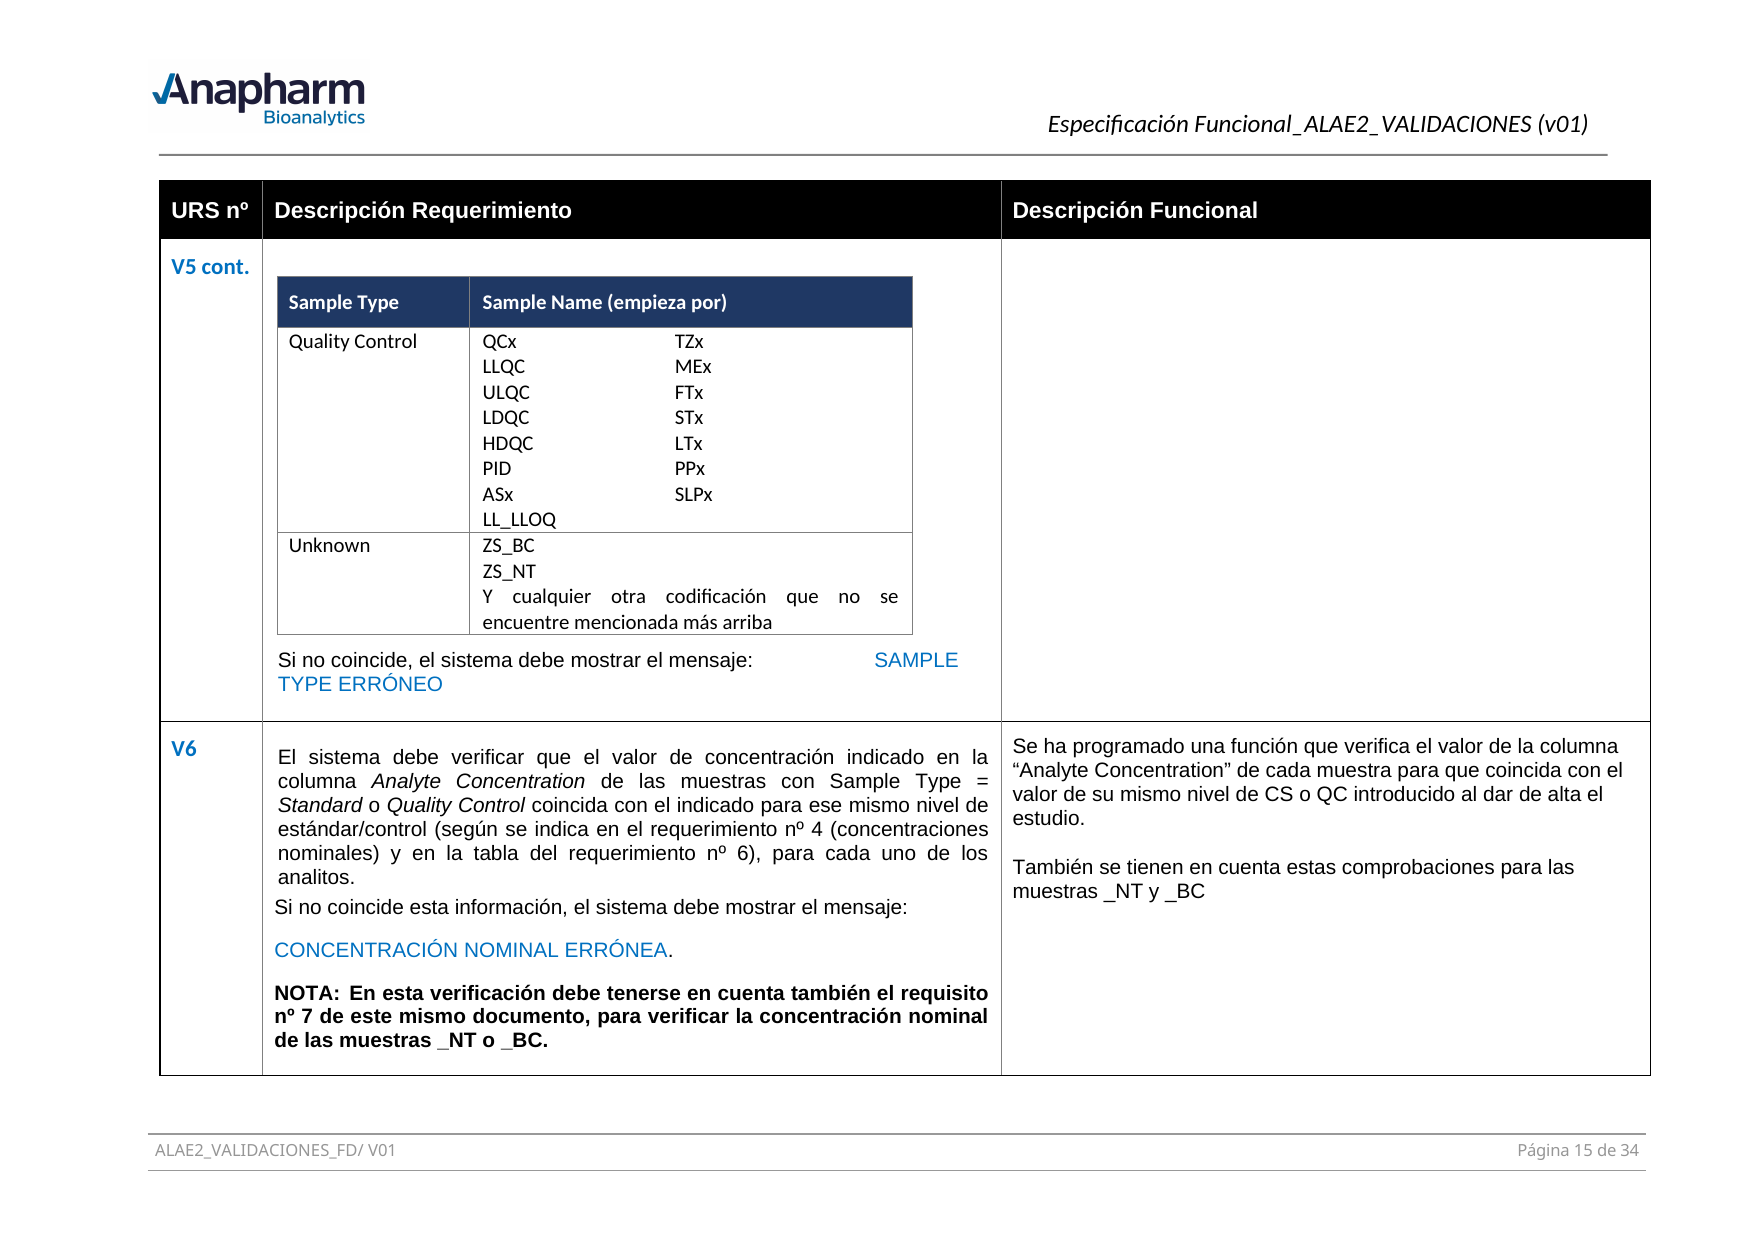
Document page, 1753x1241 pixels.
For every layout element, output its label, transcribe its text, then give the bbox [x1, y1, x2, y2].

table_cell Se ha programado una función que verifica el valor de la columna “Analyte Concentration” de cada muestra para que coincida con el valor de su mismo nivel de CS o QC introducido al dar de alta el estudio. También se tienen en cuenta estas comprobaciones para las muestras _NT y _BC [1002, 722, 1650, 1075]
picture [147, 59, 371, 133]
table_cell El sistema debe verificar que el valor de concentración indicado en la columna Analyte Concentration de las muestras con Sample Type = Standard o Quality Control coincida con el indicado para ese mismo nivel de estándar/control (según se indica en el requerimiento nº 4 (concentraciones nominales) y en la tabla del requerimiento nº 6), para cada uno de los analitos. Si no coincide esta información, el sistema debe mostrar el mensaje: CONCENTRACIÓN NOMINAL ERRÓNEA. NOTA: En esta verificación debe tenerse en cuenta también el requisito nº 7 de este mismo documento, para verificar la concentración nominal de las muestras _NT o _BC. [263, 722, 1001, 1075]
table_header URS nº [161, 181, 262, 238]
table_cell [1002, 239, 1650, 721]
table_header Descripción Funcional [1002, 181, 1650, 238]
table_cell V6 [161, 722, 262, 1075]
table_cell V5 cont. [161, 239, 262, 721]
table_header Descripción Requerimiento [263, 181, 1001, 238]
table_cell Si no coincide, el sistema debe mostrar el mensaje: SAMPLE TYPE ERRÓNEO [263, 239, 1001, 721]
